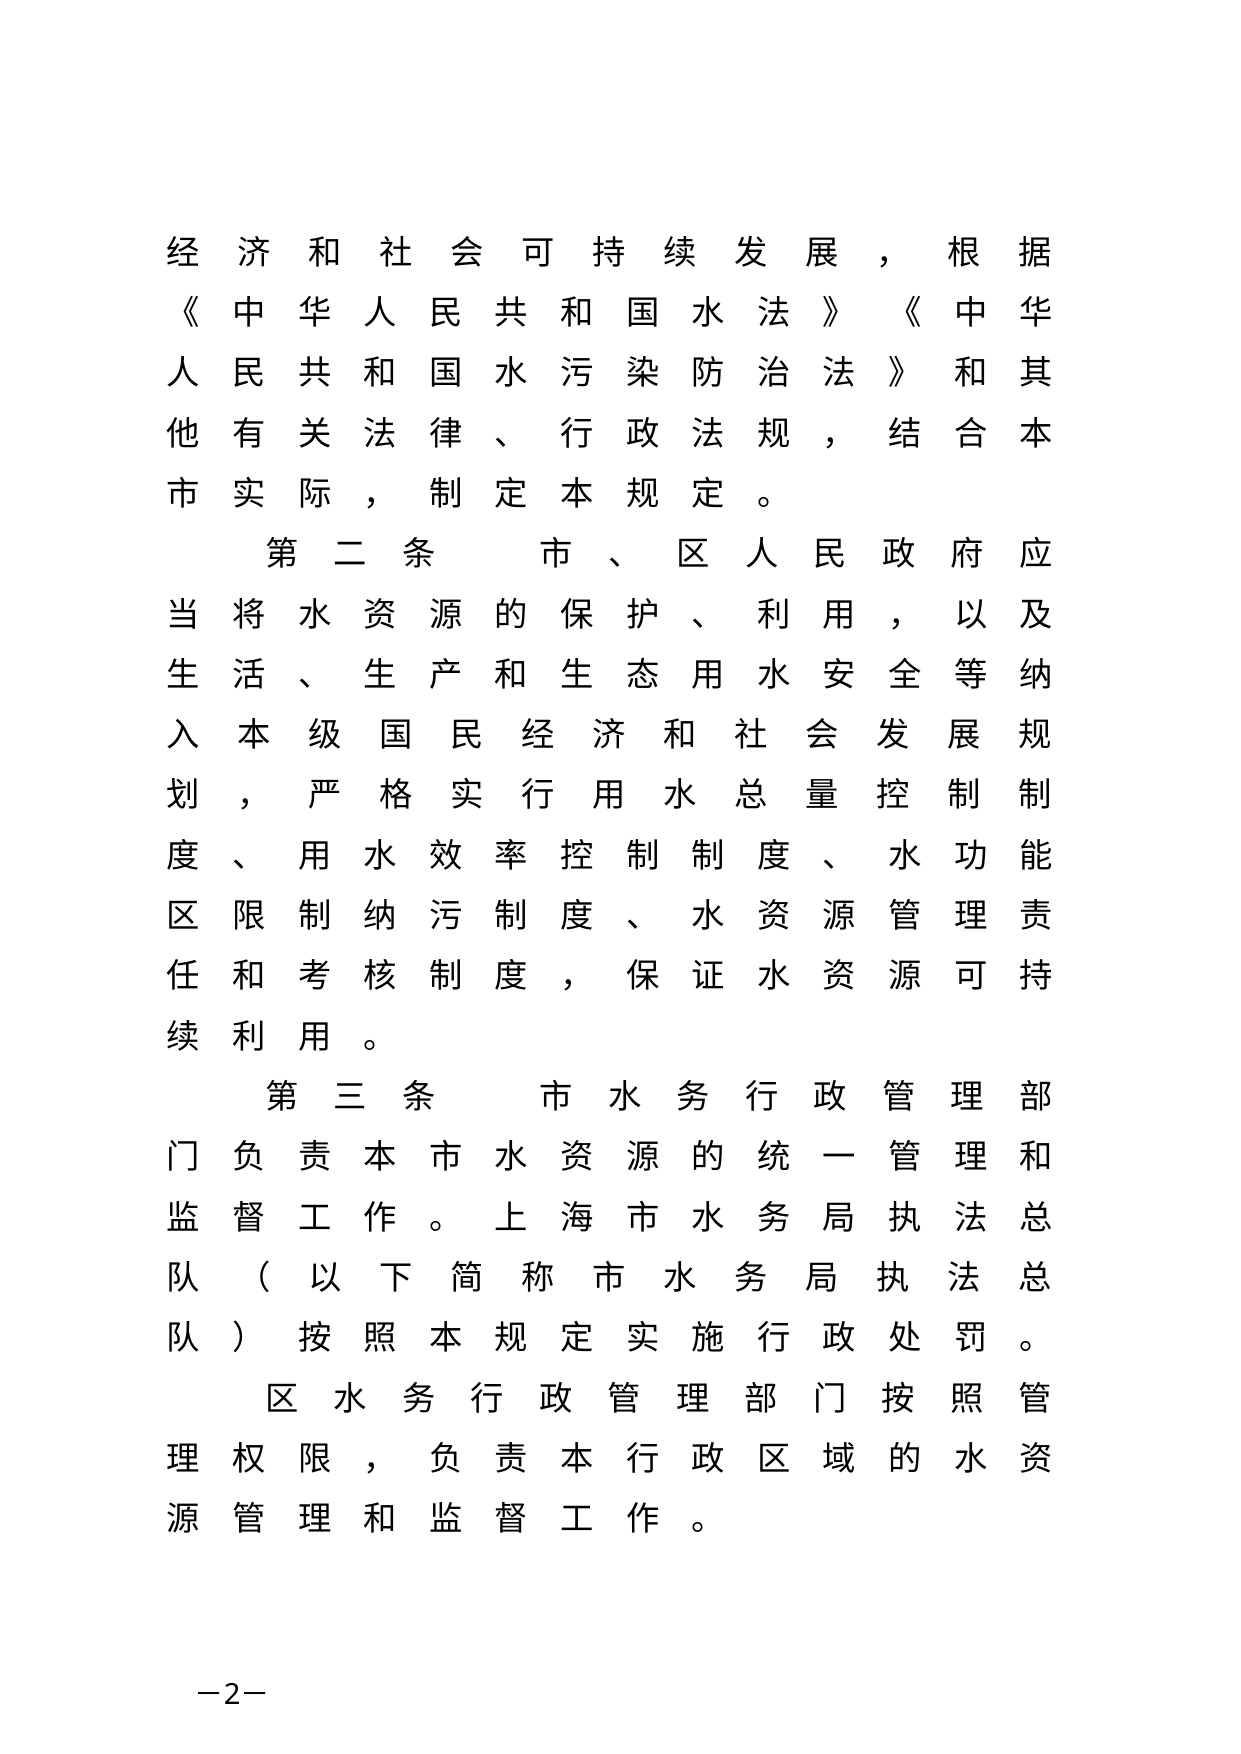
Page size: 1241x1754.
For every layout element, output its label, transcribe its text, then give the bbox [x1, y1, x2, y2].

text 区水务行政管理部门按照管理权限，负责本行政区域的水资源管理和监督工作。 [167, 1365, 1085, 1546]
text 第二条 市、区人民政府应当将水资源的保护、利用，以及生活、生产和生态用水安全等纳入本级国民经济和社会发展规划，严格实行用水总量控制制度、用水效率控制制度、水功能区限制纳污制度、水资源管理责任和考核制度，保证水资源可持续利用。 [167, 521, 1085, 1064]
text 第三条 市水务行政管理部门负责本市水资源的统一管理和监督工作。上海市水务局执法总队（以下简称市水务局执法总队）按照本规定实施行政处罚。 [167, 1064, 1085, 1365]
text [167, 219, 1085, 521]
